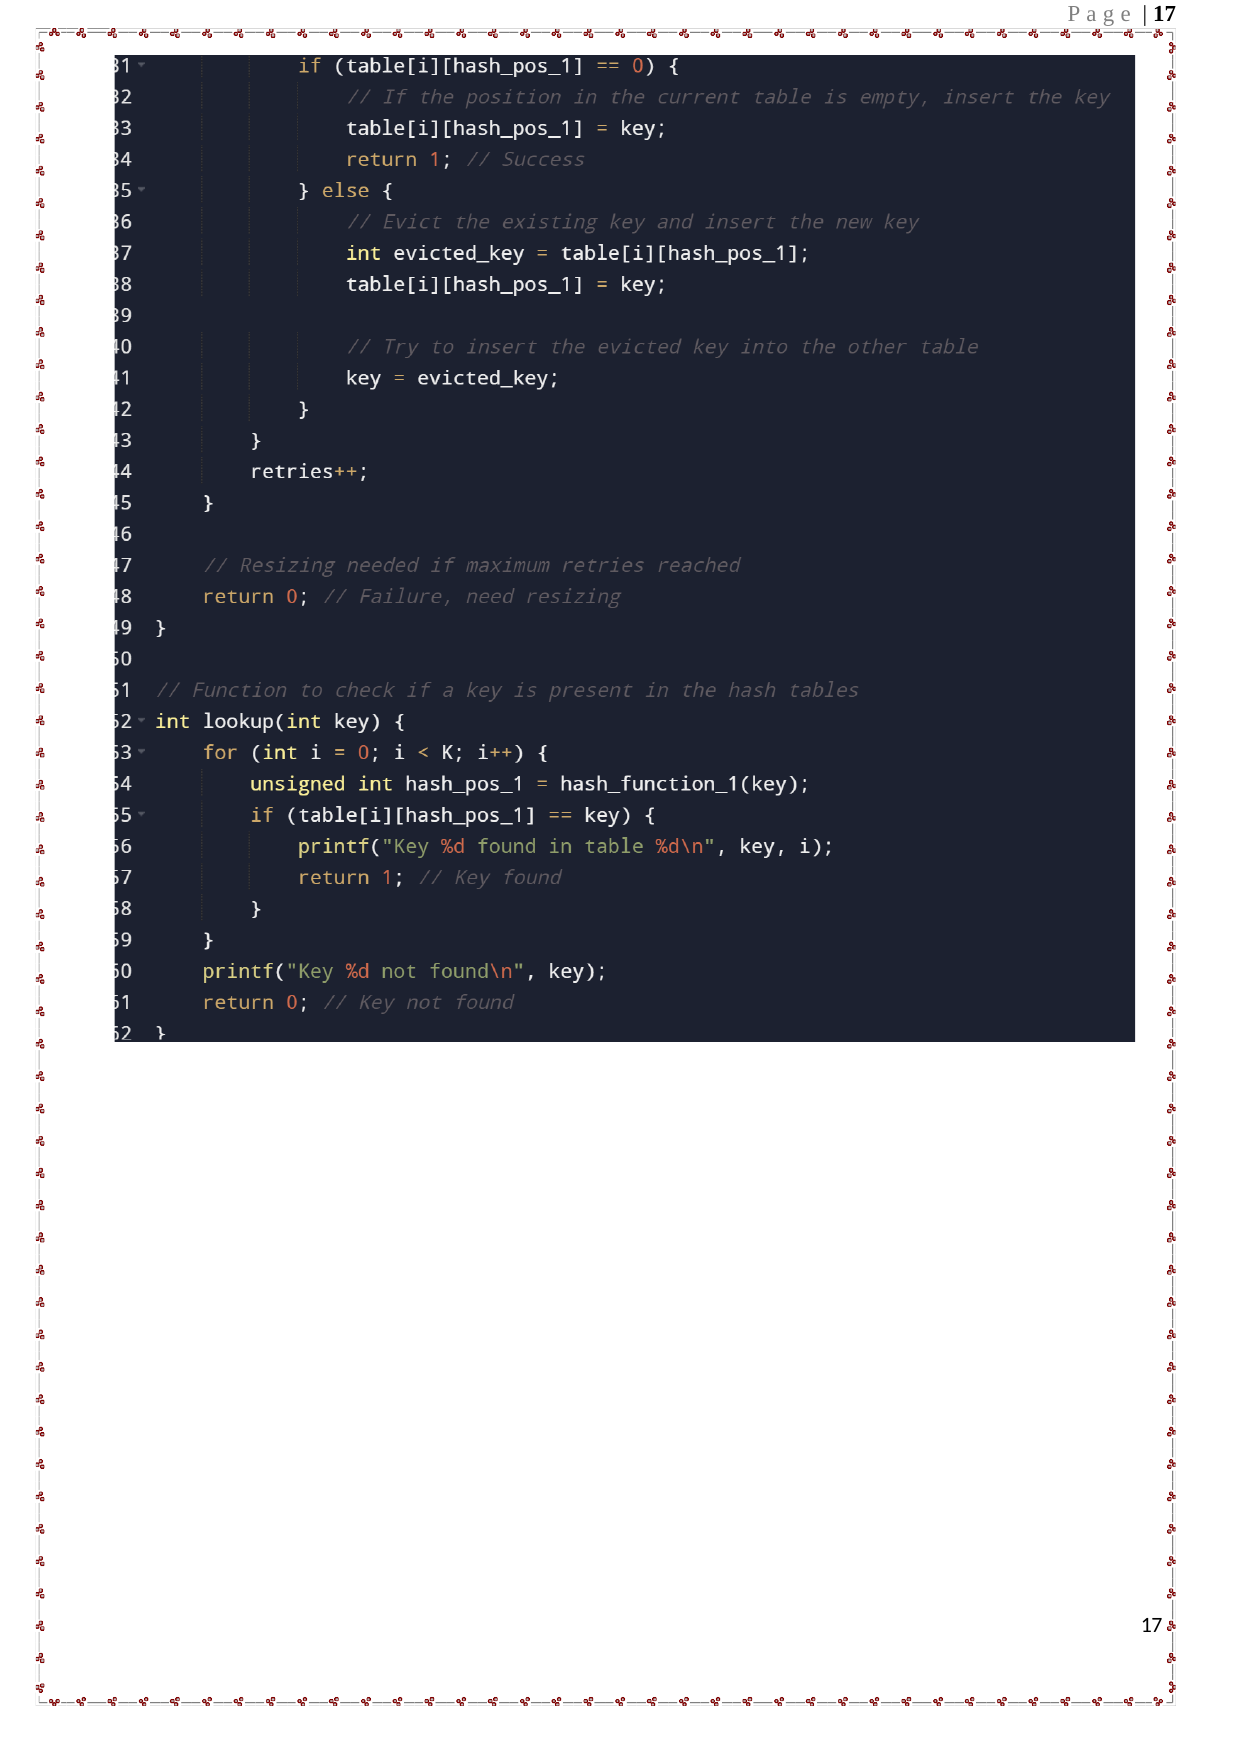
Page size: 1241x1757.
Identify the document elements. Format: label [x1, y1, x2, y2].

picture [35, 28, 1176, 1706]
